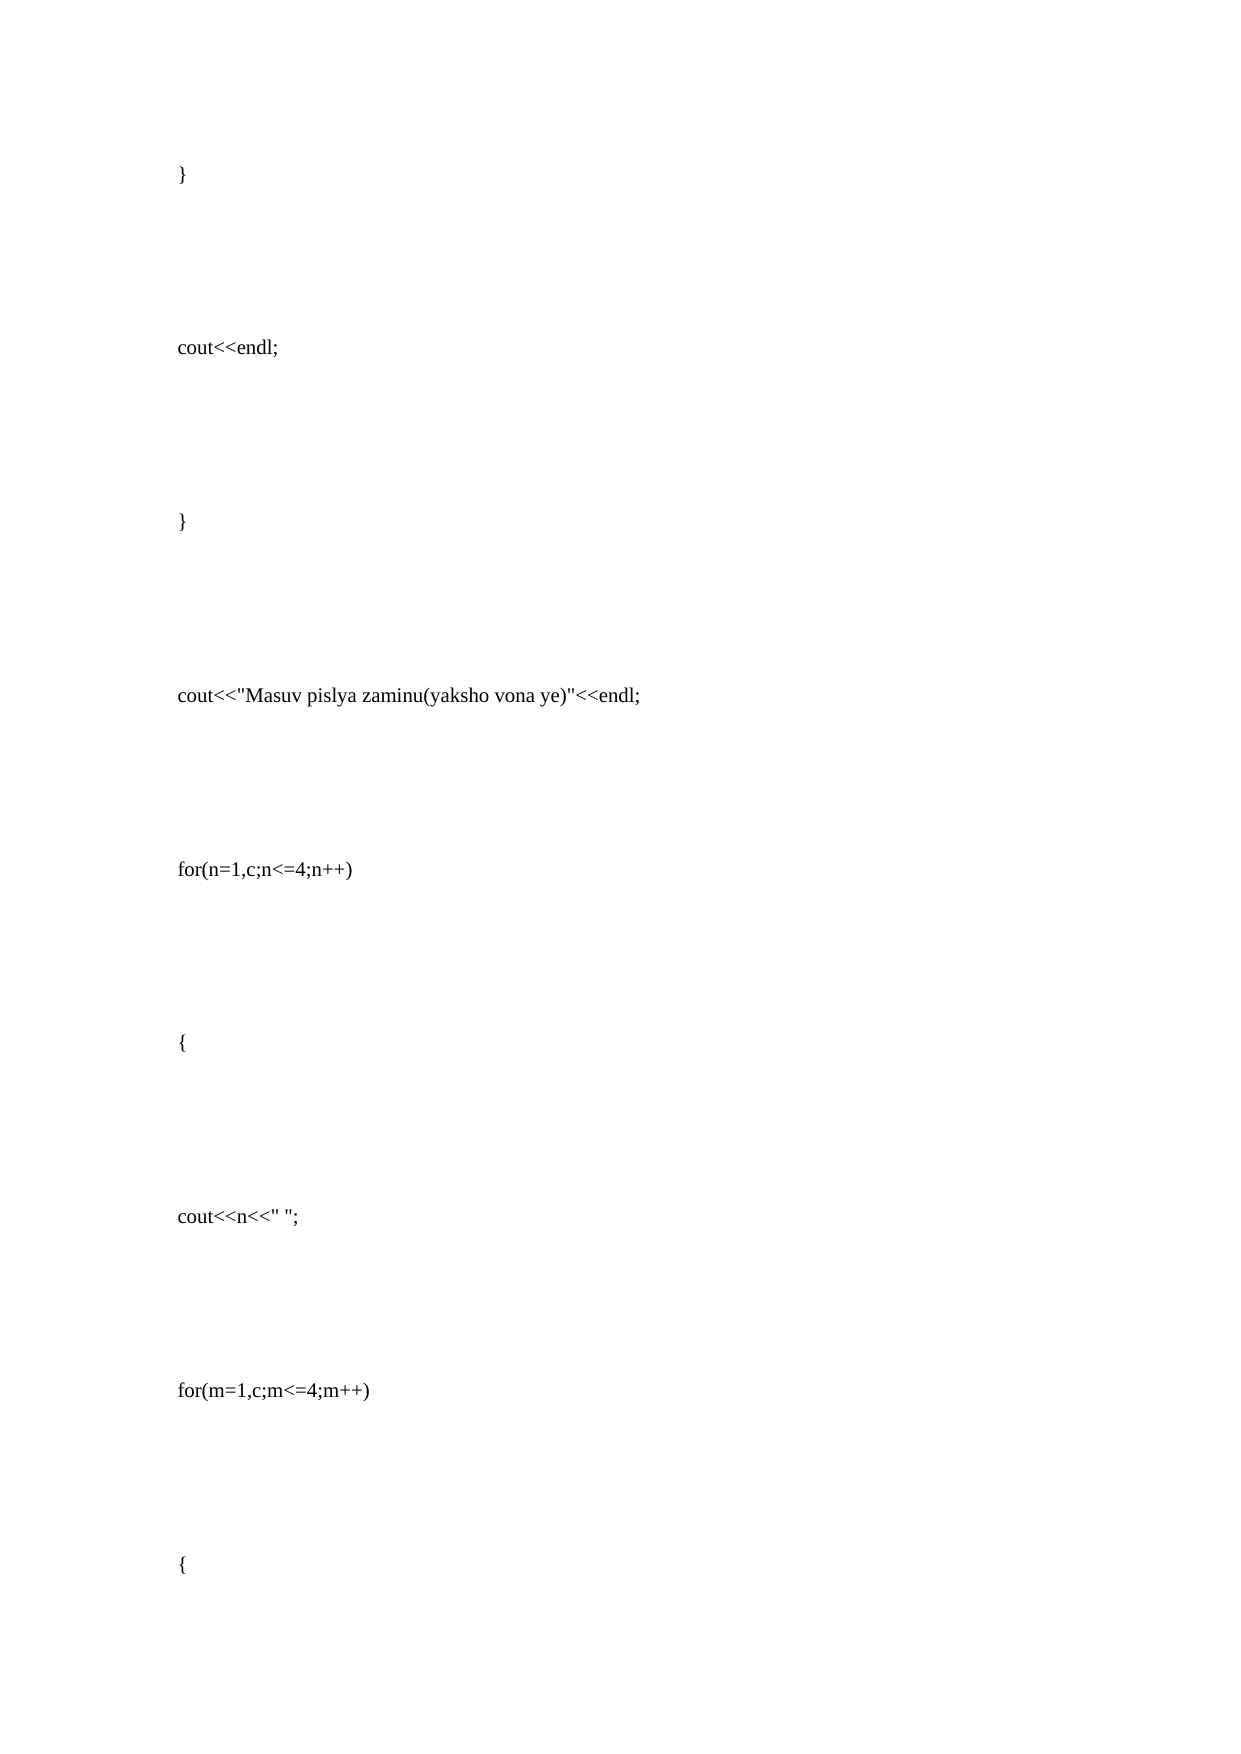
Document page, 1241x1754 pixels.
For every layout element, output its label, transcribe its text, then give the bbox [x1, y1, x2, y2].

text for(n=1,c;n<=4;n++) [177, 857, 1152, 881]
text cout<<"Masuv pislya zaminu(yaksho vona ye)"<<endl; [177, 683, 1152, 707]
text { [177, 1552, 1152, 1576]
text } [177, 509, 1152, 533]
text for(m=1,c;m<=4;m++) [177, 1378, 1152, 1402]
text cout<<n<<" "; [177, 1204, 1152, 1228]
text } [177, 162, 1152, 186]
text { [177, 1030, 1152, 1054]
text cout<<endl; [177, 335, 1152, 359]
